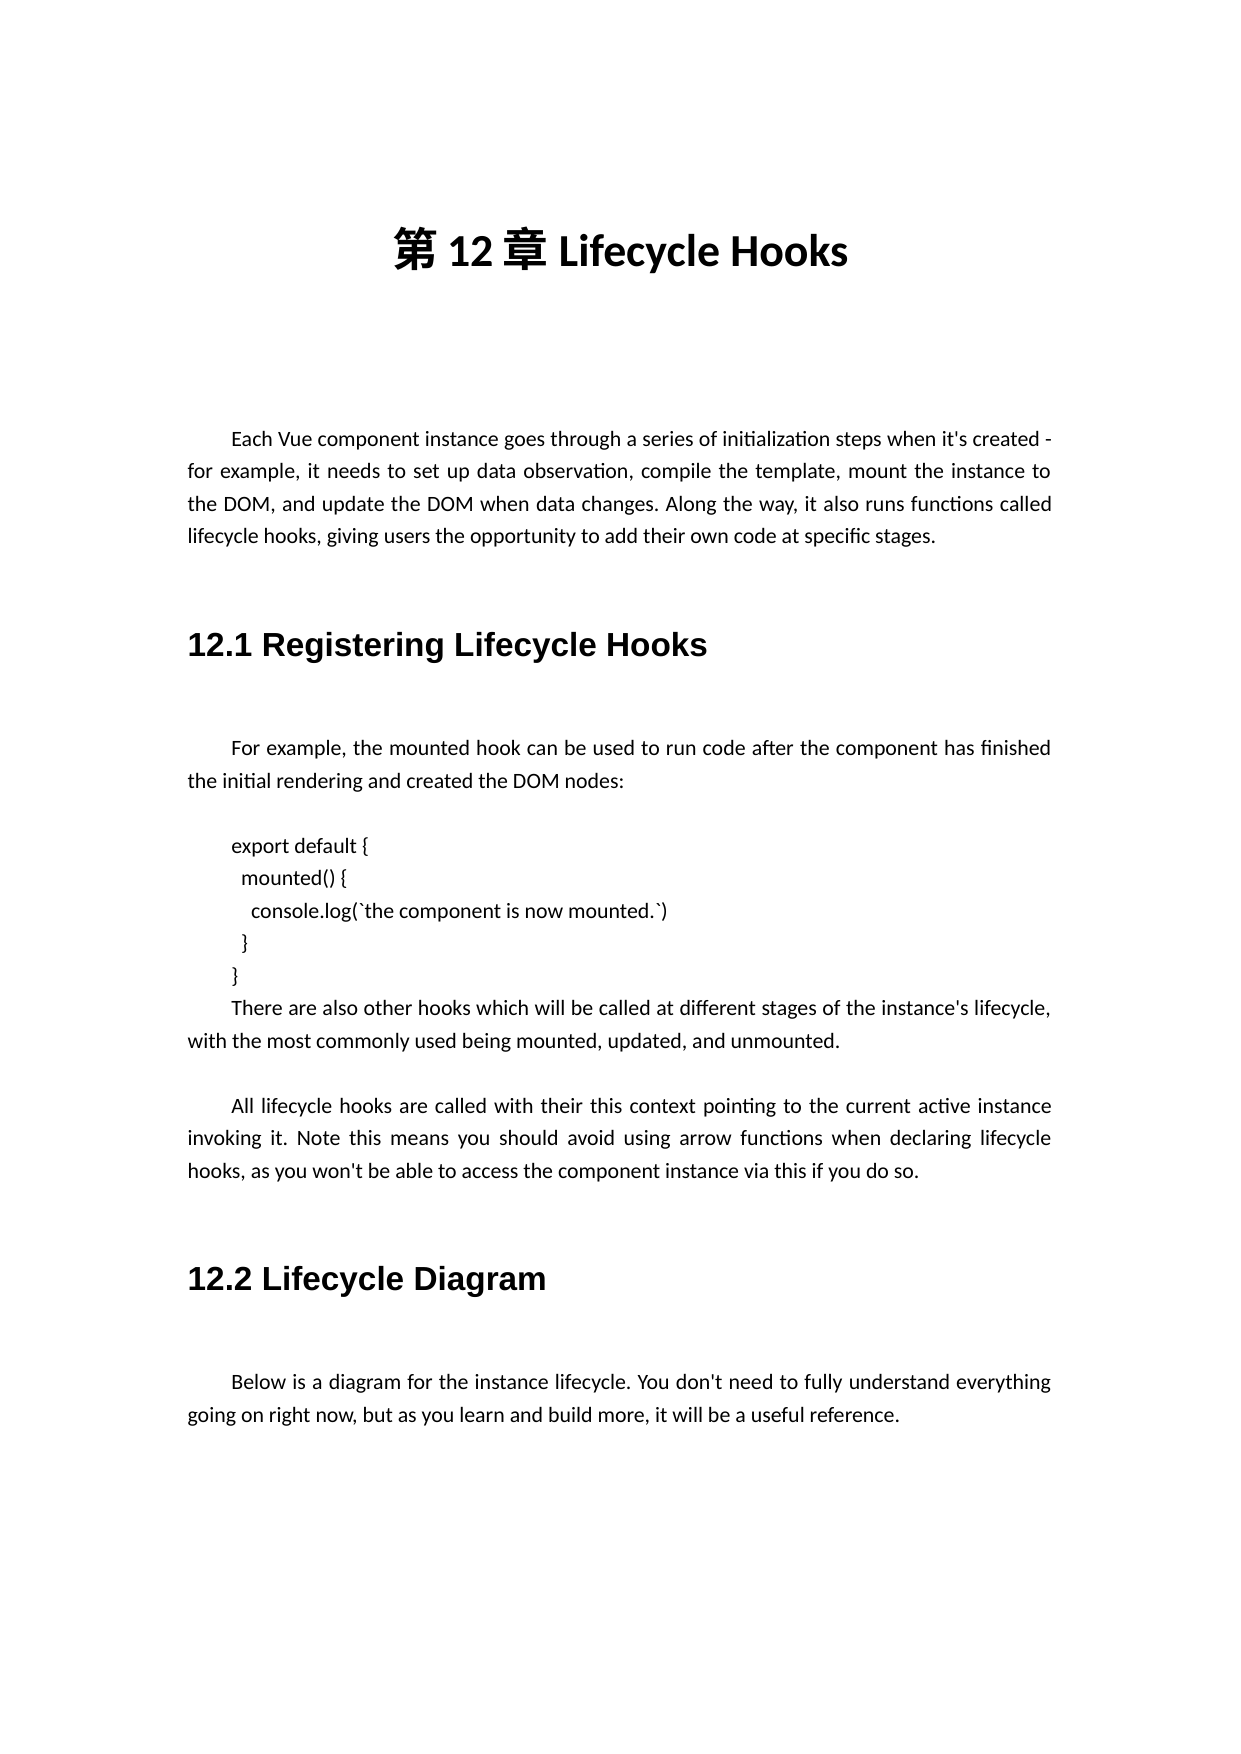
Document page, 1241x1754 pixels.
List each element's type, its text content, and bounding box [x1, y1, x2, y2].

text } [187, 926, 1053, 959]
subtitle 12.2 Lifecycle Diagram [187, 1246, 1053, 1311]
text mounted() { [187, 861, 1053, 894]
text Below is a diagram for the instance lifecycle. You don't need to fully understand everything going on right now, but as you learn and build more, it will be a useful reference. [187, 1366, 1053, 1431]
text All lifecycle hooks are called with their this context pointing to the current active instance invoking it. Note this means you should avoid using arrow functions when declaring lifecycle hooks, as you won't be able to access the component instance via this if you do so. [187, 1089, 1053, 1186]
text For example, the mounted hook can be used to run code after the component has finished the initial rendering and created the DOM nodes: [187, 731, 1053, 796]
text Each Vue component instance goes through a series of initialization steps when it's created - for example, it needs to set up data observation, compile the template, mount the instance to the DOM, and update the DOM when data changes. Along the way, it also runs functions called lifecycle hooks, giving users the opportunity to add their own code at specific stages. [187, 422, 1053, 552]
text export default { [187, 829, 1053, 861]
subtitle 第12章 Lifecycle Hooks [187, 197, 1053, 295]
text console.log(`the component is now mounted.`) [187, 894, 1053, 926]
text There are also other hooks which will be called at different stages of the instance's lifecycle, with the most commonly used being mounted, updated, and unmounted. [187, 991, 1053, 1056]
text } [187, 959, 1053, 991]
subtitle 12.1 Registering Lifecycle Hooks [187, 612, 1053, 677]
